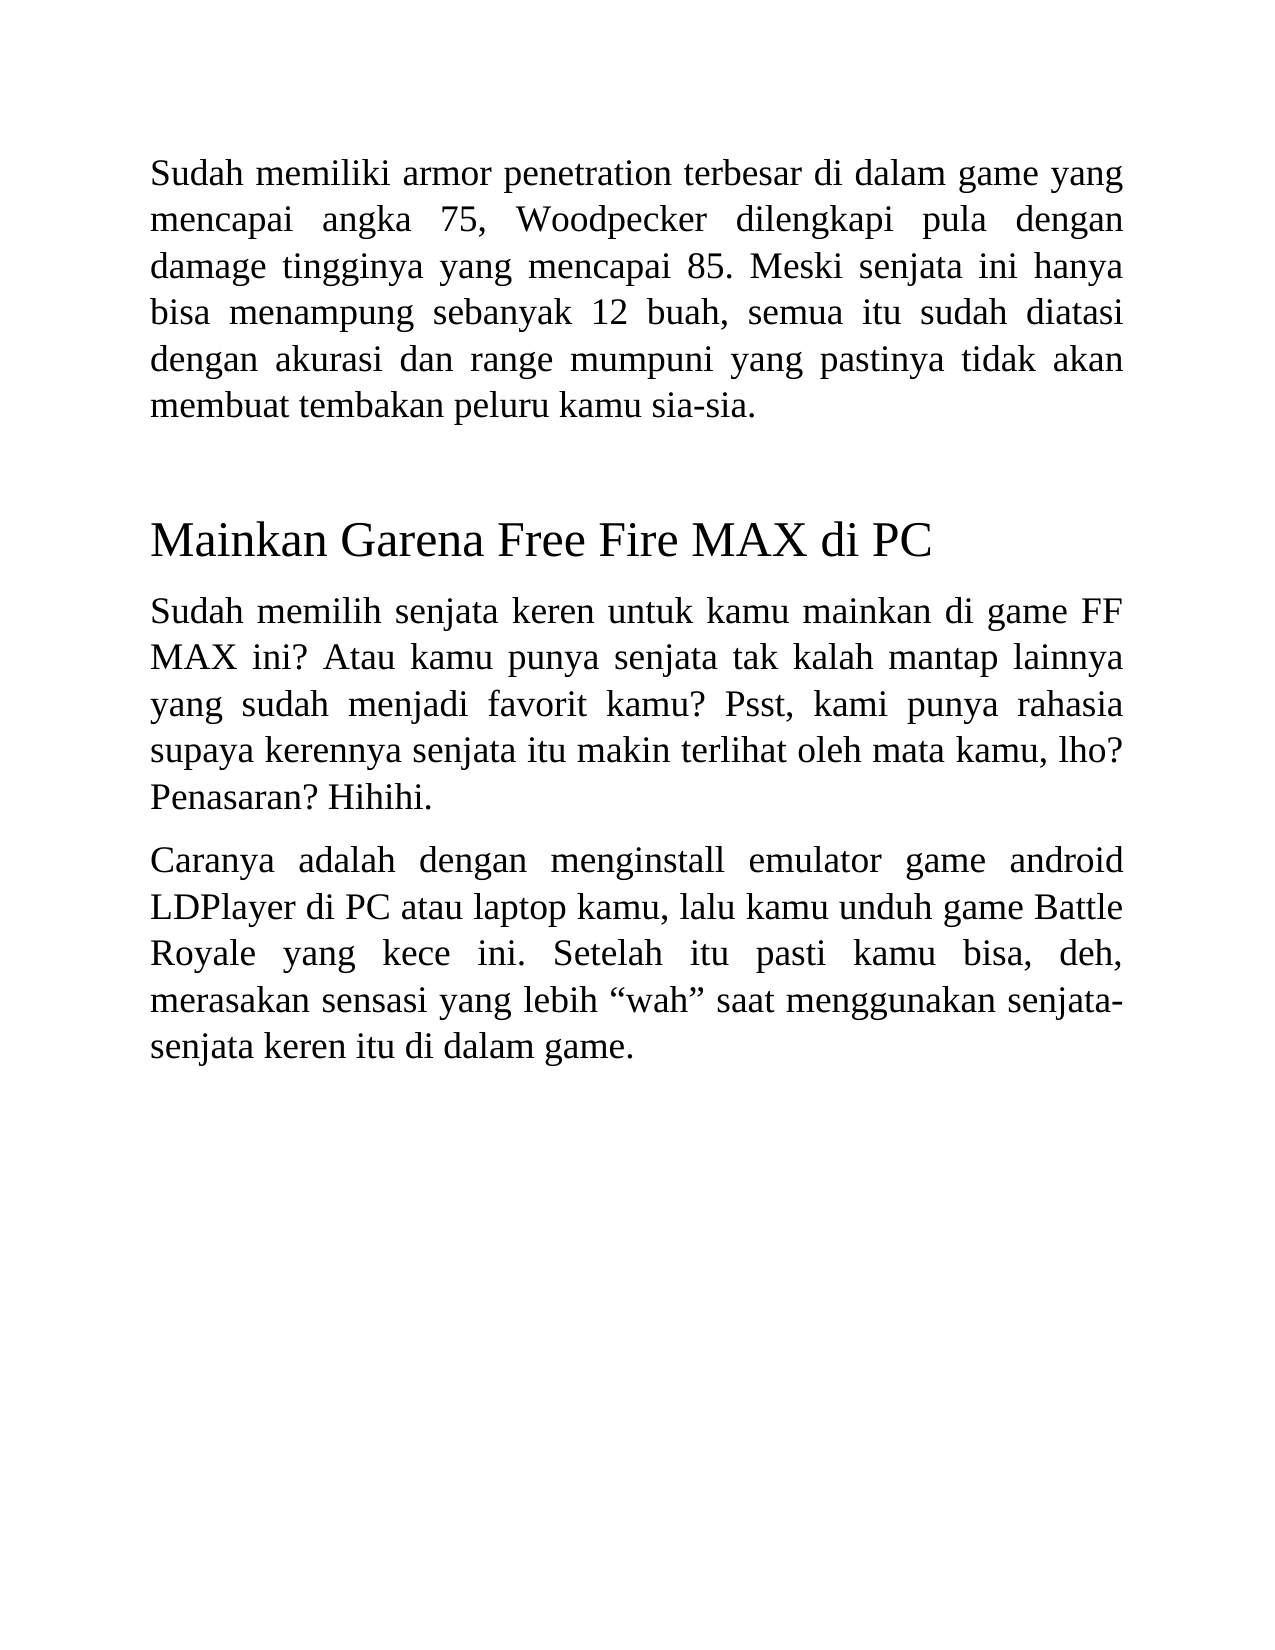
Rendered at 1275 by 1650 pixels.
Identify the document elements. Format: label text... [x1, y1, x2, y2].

text Mainkan Garena Free Fire MAX di PC [150, 509, 1125, 567]
text Caranya adalah dengan menginstall emulator game android LDPlayer di PC atau laptop kamu, lalu kamu unduh game Battle Royale yang kece ini. Setelah itu pasti kamu bisa, deh, merasakan sensasi yang lebih “wah” saat menggunakan senjata-senjata keren itu di dalam game. [150, 837, 1125, 1067]
text Sudah memiliki armor penetration terbesar di dalam game yang mencapai angka 75, Woodpecker dilengkapi pula dengan damage tingginya yang mencapai 85. Meski senjata ini hanya bisa menampung sebanyak 12 buah, semua itu sudah diatasi dengan akurasi dan range mumpuni yang pastinya tidak akan membuat tembakan peluru kamu sia-sia. [150, 150, 1125, 426]
text Sudah memilih senjata keren untuk kamu mainkan di game FF MAX ini? Atau kamu punya senjata tak kalah mantap lainnya yang sudah menjadi favorit kamu? Psst, kami punya rahasia supaya kerennya senjata itu makin terlihat oleh mata kamu, lho? Penasaran? Hihihi. [150, 588, 1125, 817]
